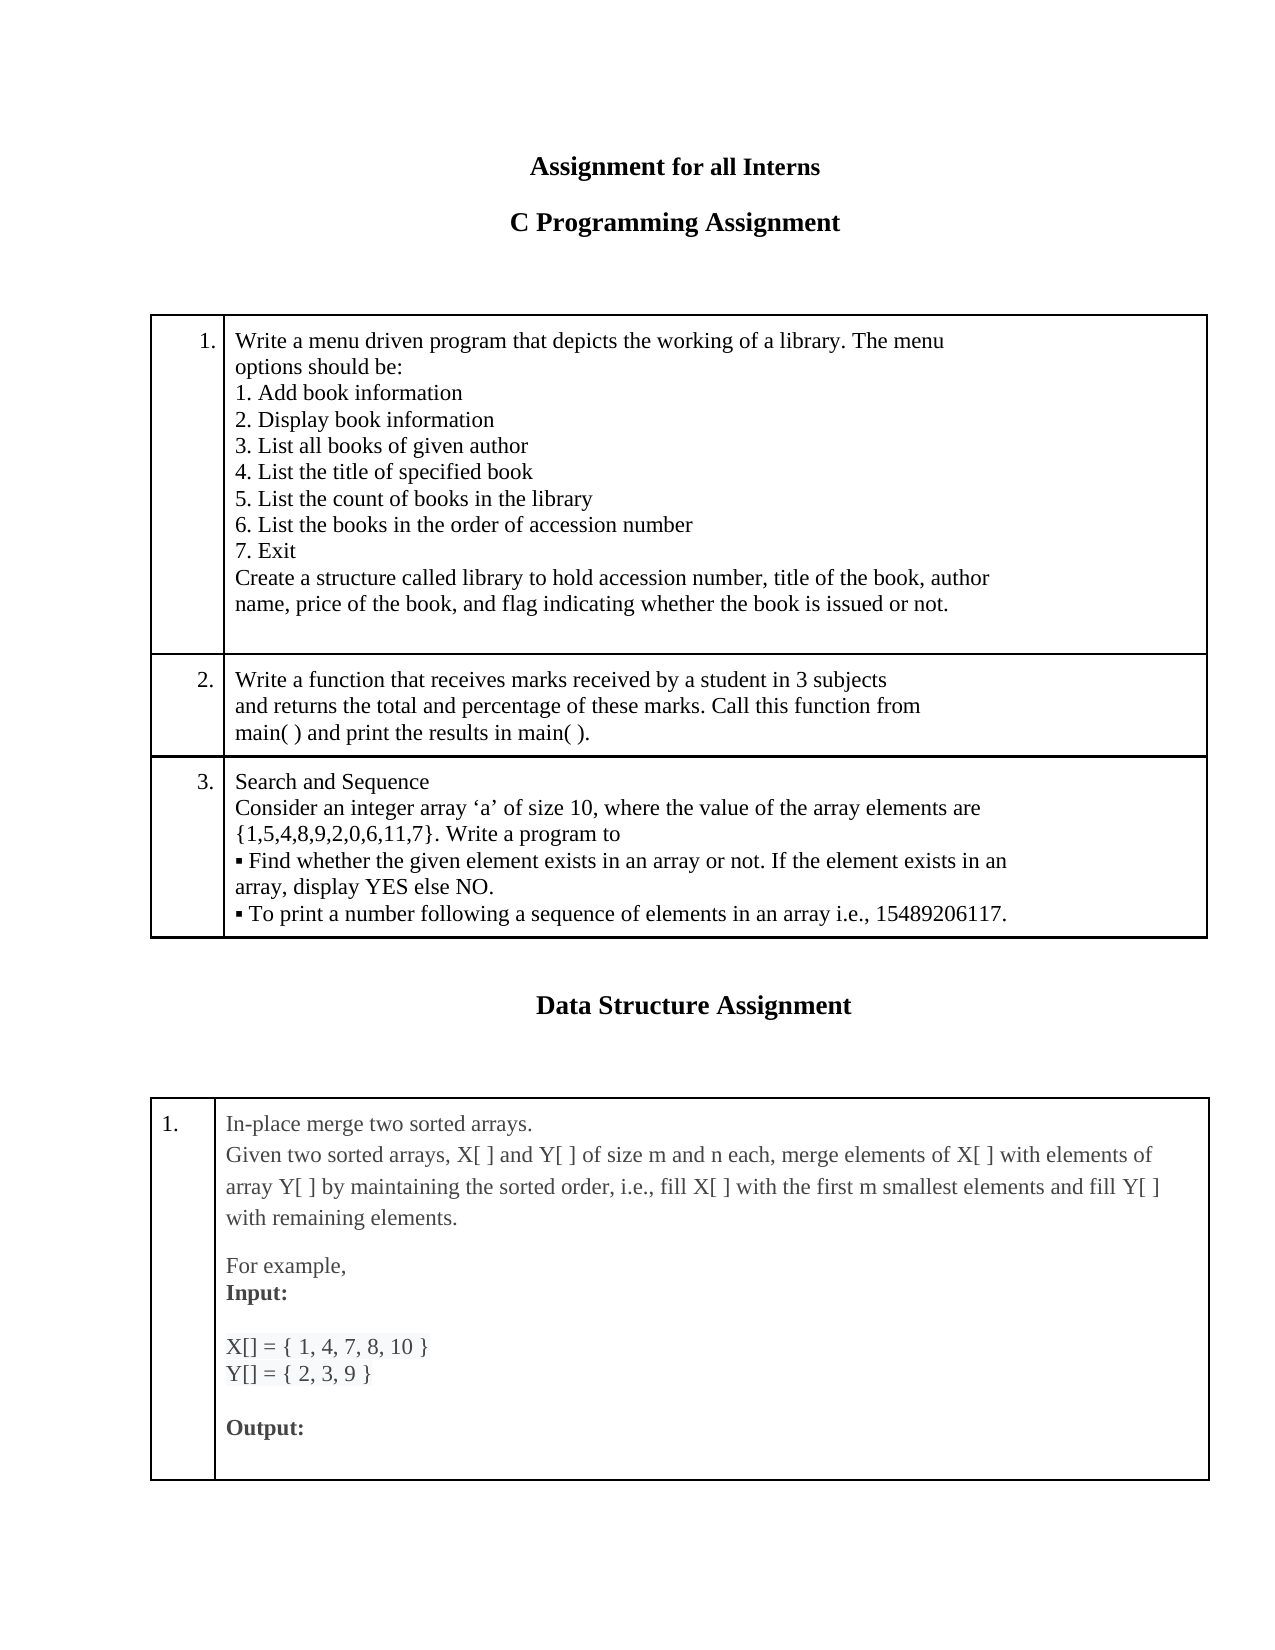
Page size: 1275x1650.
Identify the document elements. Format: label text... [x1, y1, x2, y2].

text Data Structure Assignment [150, 989, 1125, 1021]
text C Programming Assignment [225, 207, 1125, 238]
table_cell Search and Sequence Consider an integer array ‘a’ of size 10, where the value of the array elements are {1,5,4,8,9,2,0,6,11,7}. Write a program to ▪ Find whether the given element exists in an array or not. If the element exists in an array, display YES else NO. ▪ To print a number following a sequence of elements in an array i.e., 15489206117. [225, 758, 1206, 936]
table_header 1. [152, 1099, 214, 1479]
table_cell 3. [152, 758, 223, 936]
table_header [216, 1099, 1208, 1479]
table_cell 2. [152, 655, 223, 755]
table_cell Write a function that receives marks received by a student in 3 subjects and returns the total and percentage of these marks. Call this function from main( ) and print the results in main( ). [225, 655, 1206, 755]
text Assignment for all Interns [225, 150, 1125, 181]
table_header Write a menu driven program that depicts the working of a library. The menu options should be: 1. Add book information 2. Display book information 3. List all books of given author 4. List the title of specified book 5. List the count of books in the library 6. List the books in the order of accession number 7. Exit Create a structure called library to hold accession number, title of the book, author name, price of the book, and flag indicating whether the book is issued or not. [225, 316, 1206, 653]
table_header [152, 316, 223, 653]
